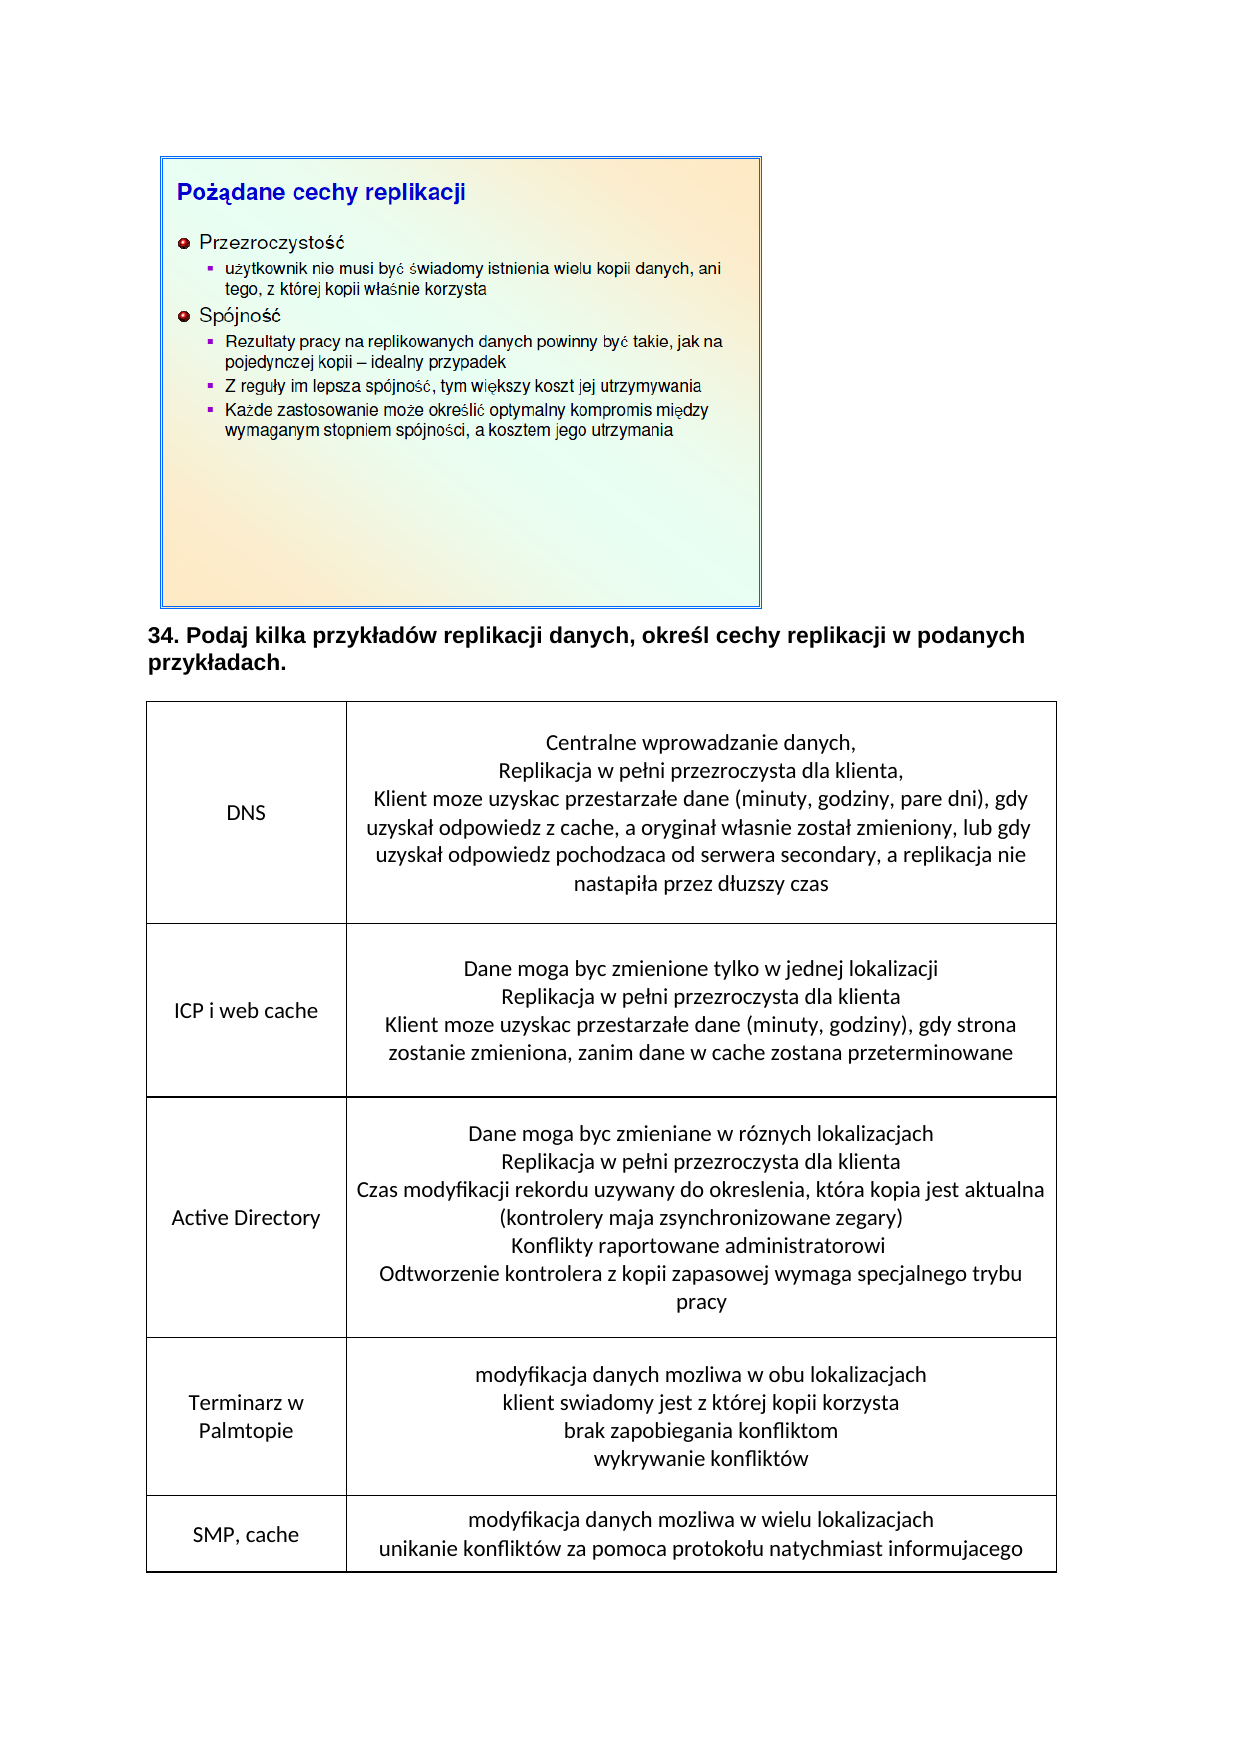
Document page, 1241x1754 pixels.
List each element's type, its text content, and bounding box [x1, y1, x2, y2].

table_cell Terminarz w Palmtopie [147, 1338, 346, 1495]
table_cell ICP i web cache [147, 924, 346, 1096]
table_cell modyfikacja danych mozliwa w wielu lokalizacjach unikanie konfliktów za pomoca protokołu natychmiast informujacego kopie o zmianie zawartosci [347, 1496, 1056, 1571]
table_header Centralne wprowadzanie danych, Replikacja w pełni przezroczysta dla klienta, Klient moze uzyskac przestarzałe dane (minuty, godziny, pare dni), gdy uzyskał odpowiedz z cache, a oryginał własnie został zmieniony, lub gdy uzyskał odpowiedz pochodzaca od serwera secondary, a replikacja nie nastapiła przez dłuzszy czas [347, 702, 1056, 923]
table_header DNS [147, 702, 346, 923]
table_cell Dane moga byc zmieniane w róznych lokalizacjach Replikacja w pełni przezroczysta dla klienta Czas modyfikacji rekordu uzywany do okreslenia, która kopia jest aktualna (kontrolery maja zsynchronizowane zegary) Konflikty raportowane administratorowi Odtworzenie kontrolera z kopii zapasowej wymaga specjalnego trybu pracy [347, 1098, 1056, 1337]
text 34. Podaj kilka przykładów replikacji danych, określ cechy replikacji w podanych przykładach. [148, 622, 1093, 675]
table_cell modyfikacja danych mozliwa w obu lokalizacjach klient swiadomy jest z której kopii korzysta brak zapobiegania konfliktom wykrywanie konfliktów [347, 1338, 1056, 1495]
table_cell Active Directory [147, 1098, 346, 1337]
picture [153, 147, 771, 618]
table_cell Dane moga byc zmienione tylko w jednej lokalizacji Replikacja w pełni przezroczysta dla klienta Klient moze uzyskac przestarzałe dane (minuty, godziny), gdy strona zostanie zmieniona, zanim dane w cache zostana przeterminowane [347, 924, 1056, 1096]
table_cell SMP, cache [147, 1496, 346, 1571]
